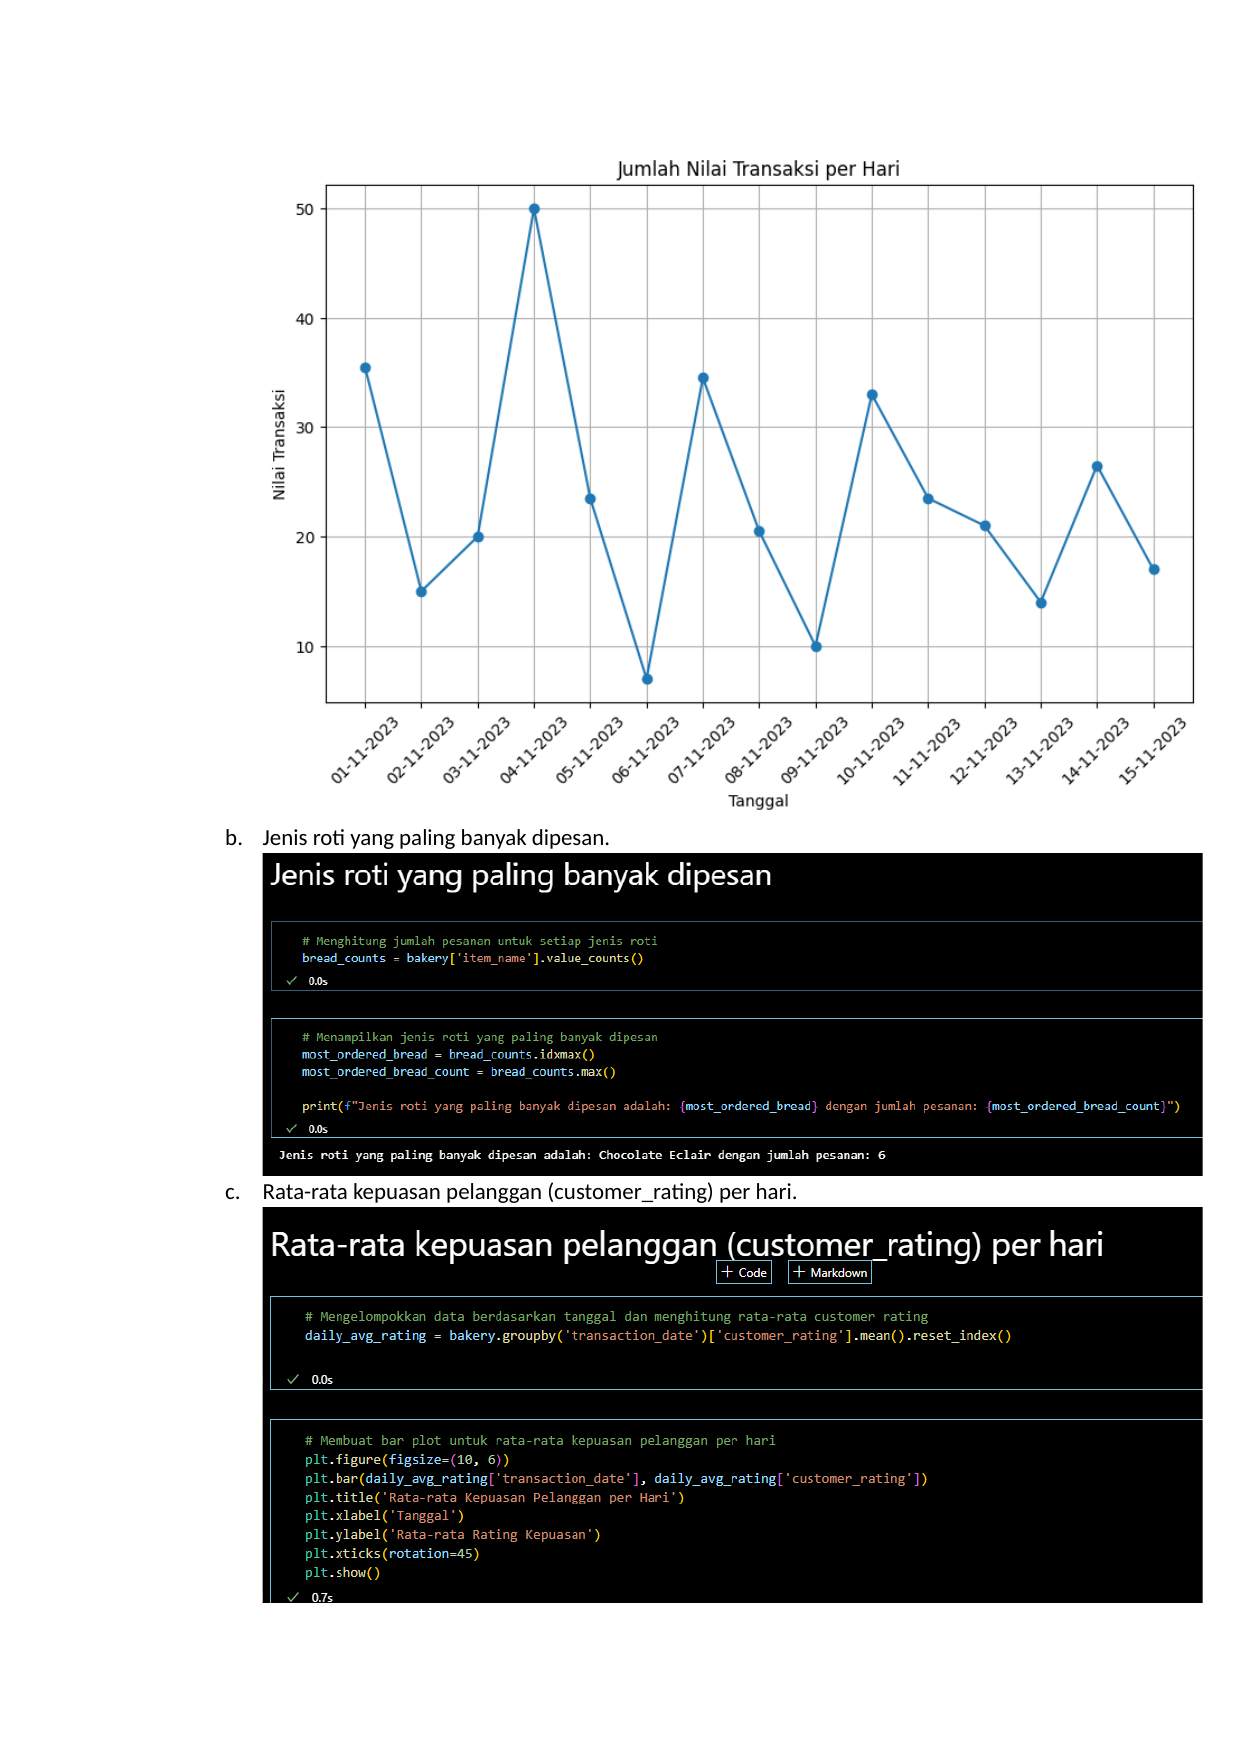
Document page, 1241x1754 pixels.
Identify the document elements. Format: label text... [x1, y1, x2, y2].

picture [262, 853, 1203, 1176]
picture [262, 1207, 1203, 1603]
picture [262, 150, 1203, 821]
list Jenis roti yang paling banyak dipesan. [225, 823, 1090, 851]
list Rata-rata kepuasan pelanggan (customer_rating) per hari. [225, 1177, 1090, 1205]
